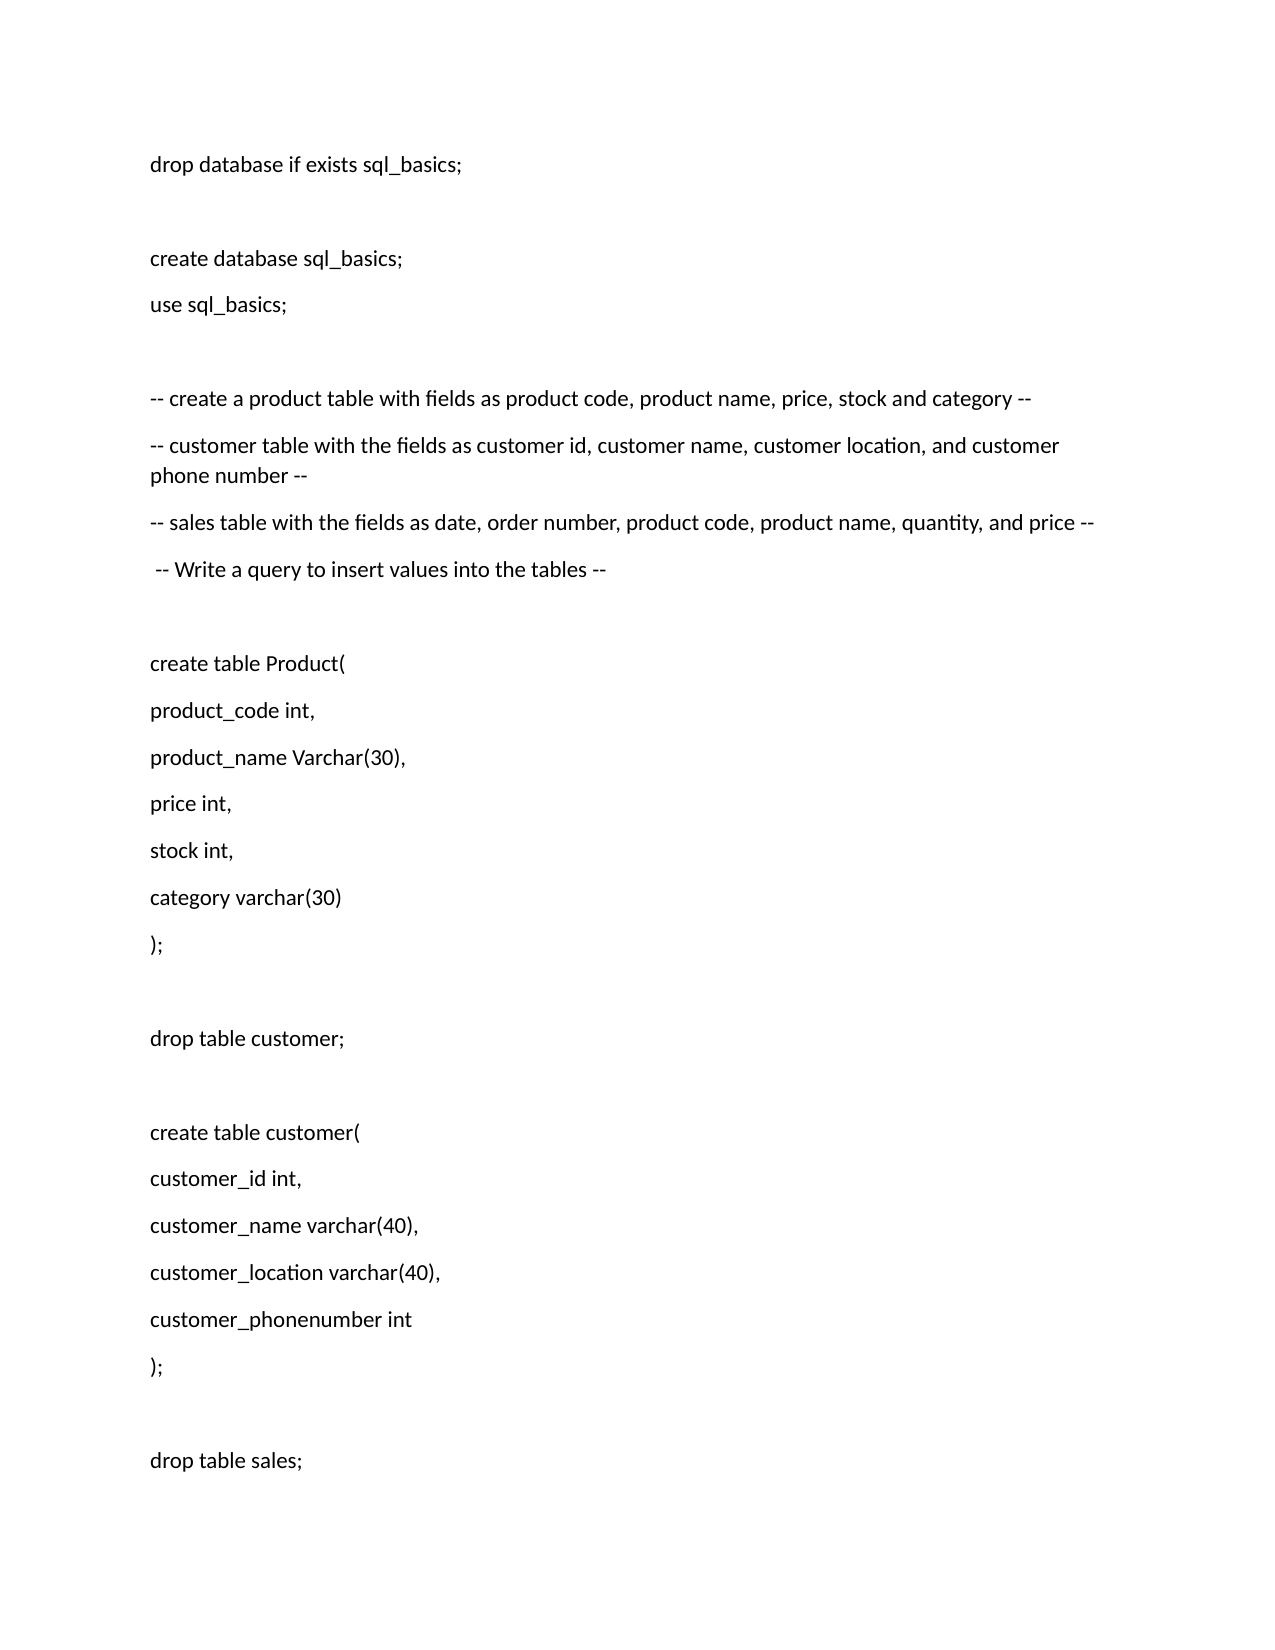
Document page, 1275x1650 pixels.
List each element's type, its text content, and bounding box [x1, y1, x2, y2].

text ); [150, 930, 1125, 958]
text drop table sales; [150, 1446, 1125, 1474]
text price int, [150, 789, 1125, 818]
text drop table customer; [150, 1024, 1125, 1052]
text customer_location varchar(40), [150, 1258, 1125, 1286]
text create table customer( [150, 1118, 1125, 1146]
text customer_id int, [150, 1164, 1125, 1193]
text -- create a product table with fields as product code, product name, price, stock and category -- [150, 384, 1125, 412]
text stock int, [150, 836, 1125, 864]
text customer_phonenumber int [150, 1305, 1125, 1333]
text ); [150, 1352, 1125, 1380]
text drop database if exists sql_basics; [150, 150, 1125, 178]
text -- sales table with the fields as date, order number, product code, product name, quantity, and price -- [150, 508, 1125, 536]
text customer_name varchar(40), [150, 1211, 1125, 1239]
text product_name Varchar(30), [150, 743, 1125, 771]
text create database sql_basics; [150, 244, 1125, 272]
text -- customer table with the fields as customer id, customer name, customer location, and customer phone number -- [150, 431, 1125, 489]
text use sql_basics; [150, 291, 1125, 319]
text -- Write a query to insert values into the tables -- [150, 555, 1125, 583]
text create table Product( [150, 649, 1125, 677]
text category varchar(30) [150, 883, 1125, 911]
text product_code int, [150, 696, 1125, 724]
